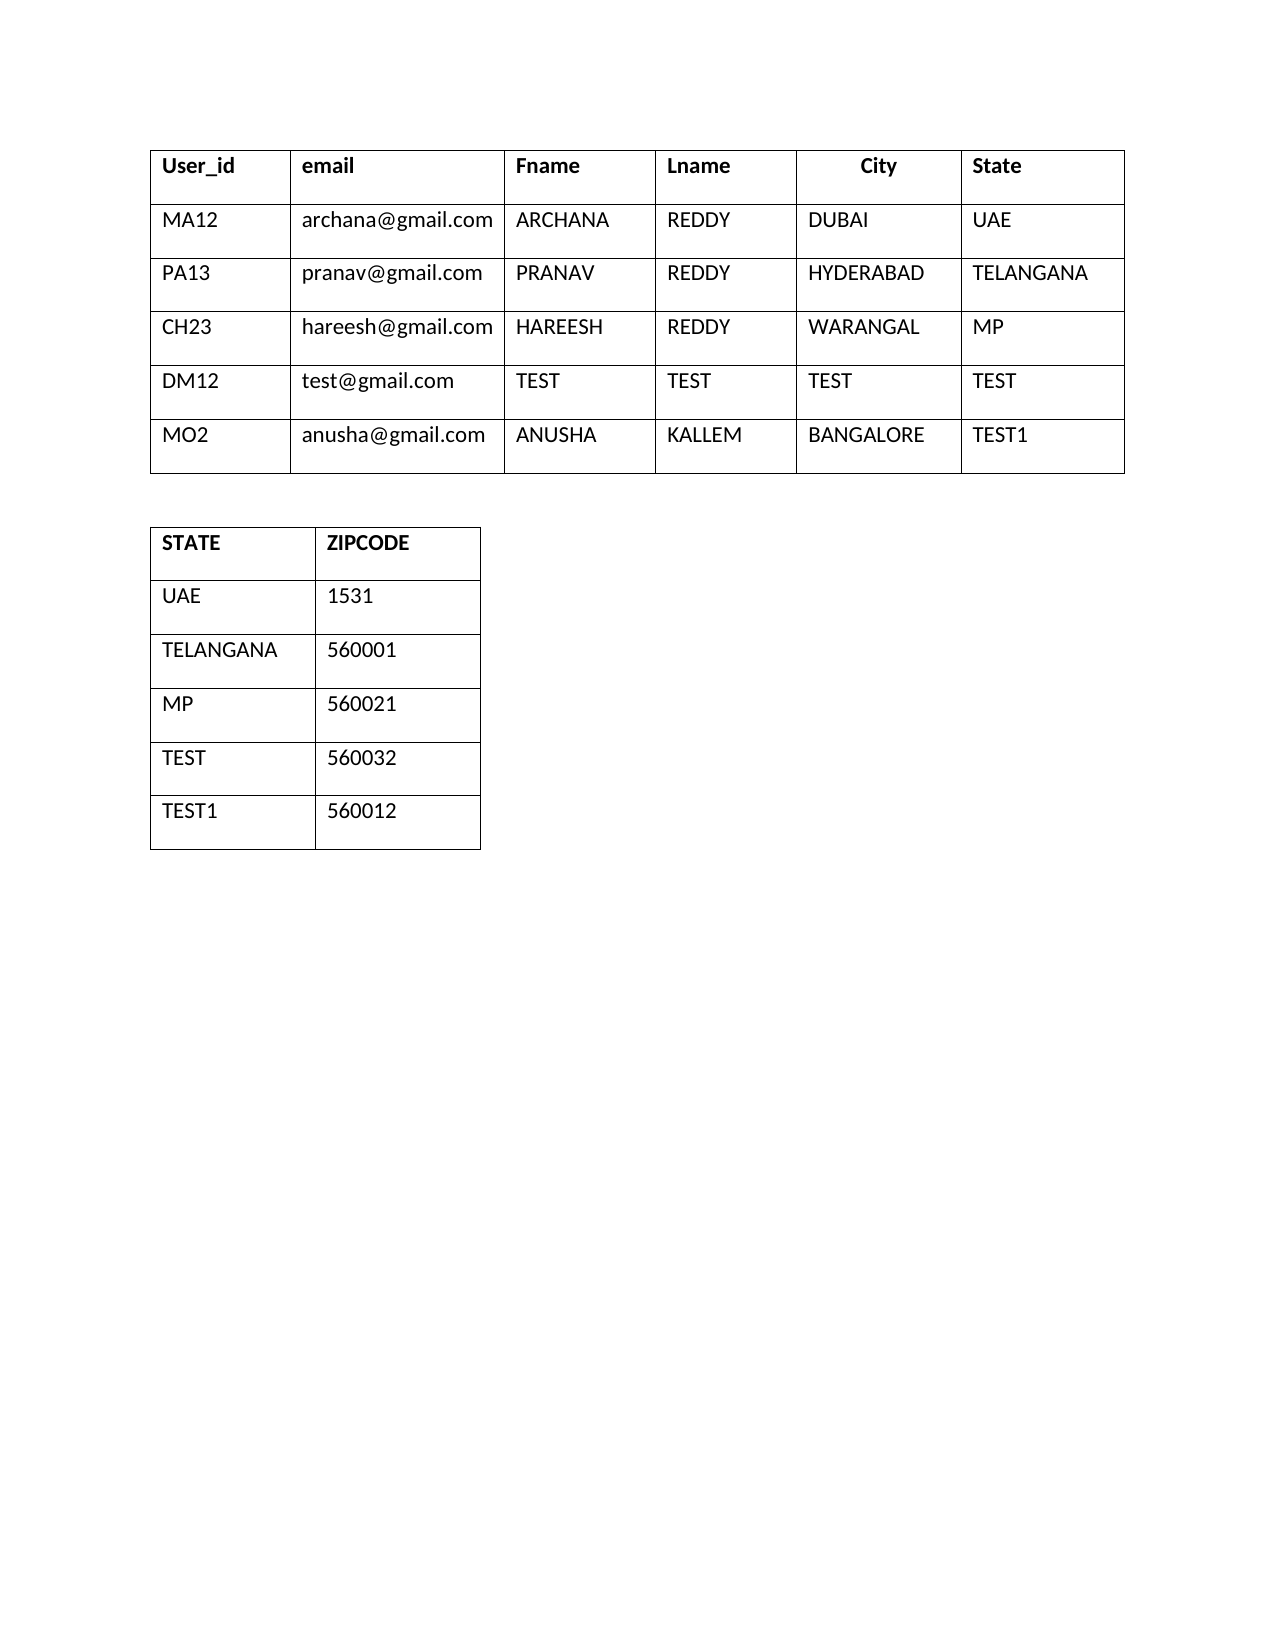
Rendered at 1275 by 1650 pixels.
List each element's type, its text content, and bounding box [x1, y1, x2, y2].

table_cell TELANGANA [962, 259, 1124, 311]
table_cell UAE [151, 581, 315, 634]
table_cell CH23 [151, 312, 290, 365]
table_cell 1531 [316, 581, 480, 634]
table_cell DUBAI [797, 205, 961, 257]
table_cell hareesh@gmail.com [291, 312, 504, 365]
table_cell TEST1 [151, 796, 315, 849]
table_cell TEST1 [962, 420, 1124, 472]
table_cell TEST [656, 366, 796, 419]
table_cell MP [962, 312, 1124, 365]
table_cell WARANGAL [797, 312, 961, 365]
table_header ZIPCODE [316, 528, 480, 580]
table_header City [797, 151, 961, 204]
table_cell BANGALORE [797, 420, 961, 472]
table_cell test@gmail.com [291, 366, 504, 419]
table_cell MO2 [151, 420, 290, 472]
table_cell 560021 [316, 689, 480, 742]
table_cell UAE [962, 205, 1124, 257]
table_cell ANUSHA [505, 420, 655, 472]
table_cell 560012 [316, 796, 480, 849]
table_header Lname [656, 151, 796, 204]
table_cell KALLEM [656, 420, 796, 472]
table_cell TEST [962, 366, 1124, 419]
table_cell MP [151, 689, 315, 742]
table_cell PA13 [151, 259, 290, 311]
table_header Fname [505, 151, 655, 204]
table_cell REDDY [656, 312, 796, 365]
table_cell TEST [797, 366, 961, 419]
table_cell archana@gmail.com [291, 205, 504, 257]
table_cell REDDY [656, 205, 796, 257]
table_cell HAREESH [505, 312, 655, 365]
table_cell TEST [151, 743, 315, 795]
table_header State [962, 151, 1124, 204]
table_cell ARCHANA [505, 205, 655, 257]
table_cell pranav@gmail.com [291, 259, 504, 311]
table_cell REDDY [656, 259, 796, 311]
table_cell HYDERABAD [797, 259, 961, 311]
table_cell MA12 [151, 205, 290, 257]
table_header STATE [151, 528, 315, 580]
table_cell TEST [505, 366, 655, 419]
table_cell 560032 [316, 743, 480, 795]
table_header User_id [151, 151, 290, 204]
table_header email [291, 151, 504, 204]
table_cell 560001 [316, 635, 480, 688]
table_cell DM12 [151, 366, 290, 419]
table_cell TELANGANA [151, 635, 315, 688]
table_cell anusha@gmail.com [291, 420, 504, 472]
table_cell PRANAV [505, 259, 655, 311]
